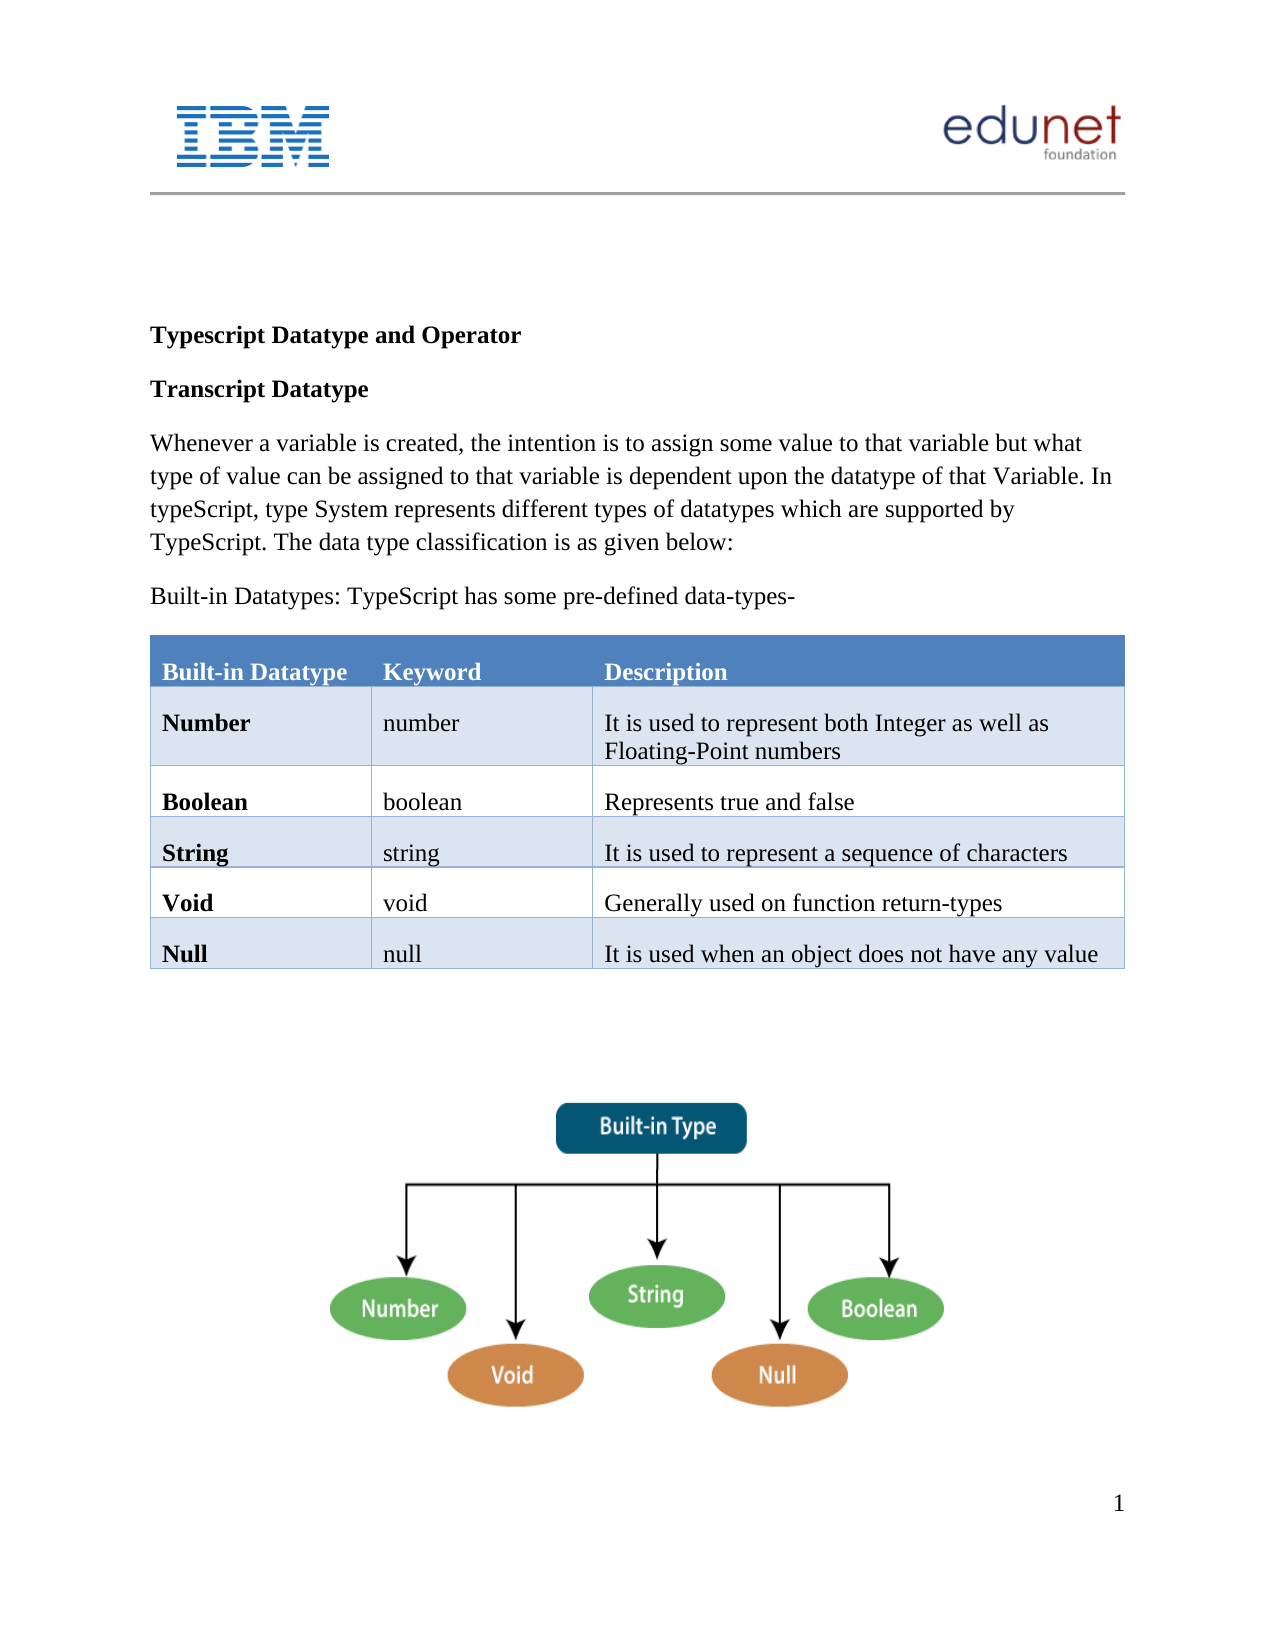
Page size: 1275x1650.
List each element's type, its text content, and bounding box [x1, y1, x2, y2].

table_cell It is used to represent a sequence of characters [593, 817, 1124, 866]
table_cell Generally used on function return-types [593, 868, 1124, 917]
subtitle Transcript Datatype [150, 374, 1125, 403]
table_cell String [151, 817, 371, 866]
table_cell null [372, 918, 592, 968]
table_cell number [372, 687, 592, 765]
table_header Keyword [372, 636, 592, 686]
table_cell Void [151, 868, 371, 917]
table_cell Boolean [151, 766, 371, 816]
table_header Built-in Datatype [151, 636, 371, 686]
table_cell boolean [372, 766, 592, 816]
table_cell string [372, 817, 592, 866]
table_cell Null [151, 918, 371, 968]
table_header Description [593, 636, 1124, 686]
table_cell It is used to represent both Integer as well as Floating-Point numbers [593, 687, 1124, 765]
table_cell Represents true and false [593, 766, 1124, 816]
table_cell Number [151, 687, 371, 765]
picture [328, 1097, 947, 1460]
subtitle Typescript Datatype and Operator [150, 321, 1125, 349]
text Whenever a variable is created, the intention is to assign some value to that variable but what type of value can be assigned to that variable is dependent upon the datatype of that Variable. In typeScript, type System represents different types of datatypes which are supported by TypeScript. The data type classification is as given below: [150, 428, 1125, 556]
picture [176, 106, 329, 167]
text Built-in Datatypes: TypeScript has some pre-defined data-types- [150, 581, 1125, 610]
table_cell It is used when an object does not have any value [593, 918, 1124, 968]
table_cell void [372, 868, 592, 917]
picture [941, 95, 1125, 167]
